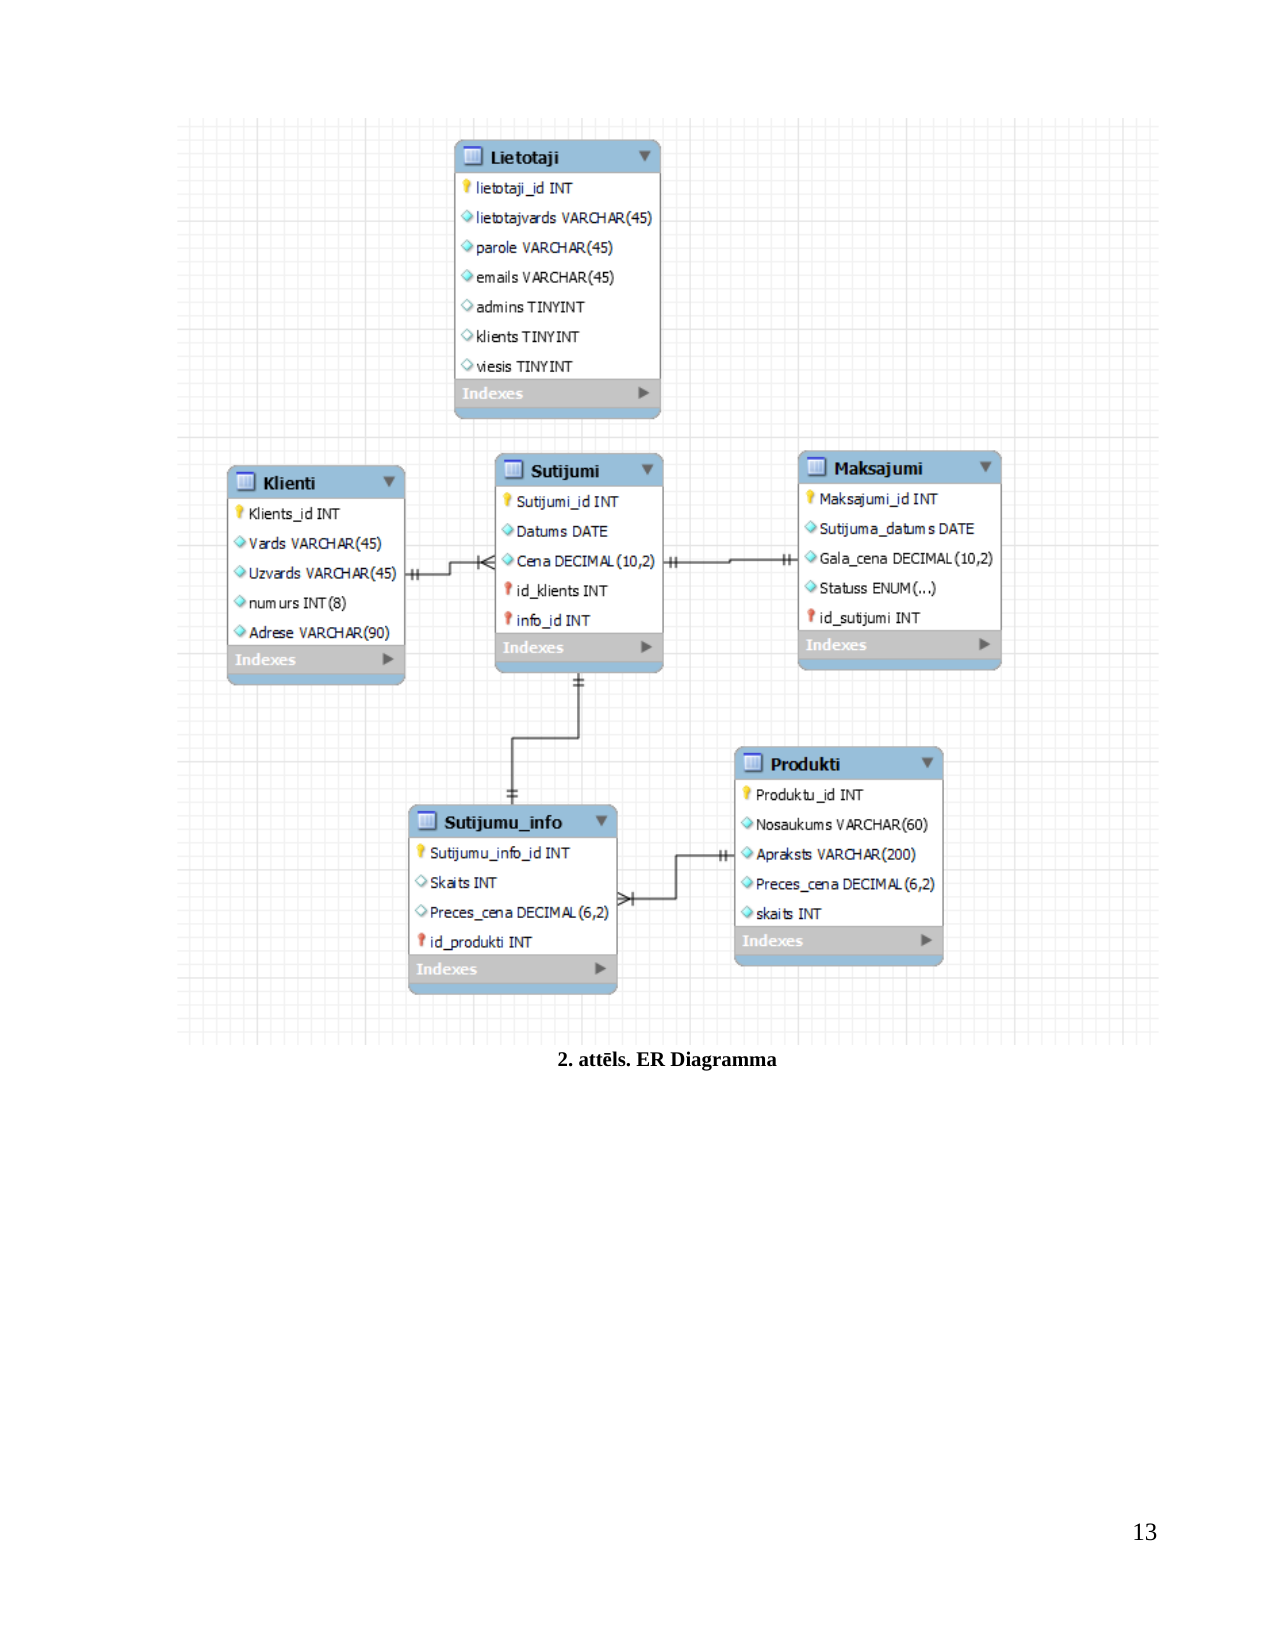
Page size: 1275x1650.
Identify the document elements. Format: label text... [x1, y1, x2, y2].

picture [177, 118, 1159, 1045]
text 2. attēls. ER Diagramma [177, 1047, 1157, 1071]
